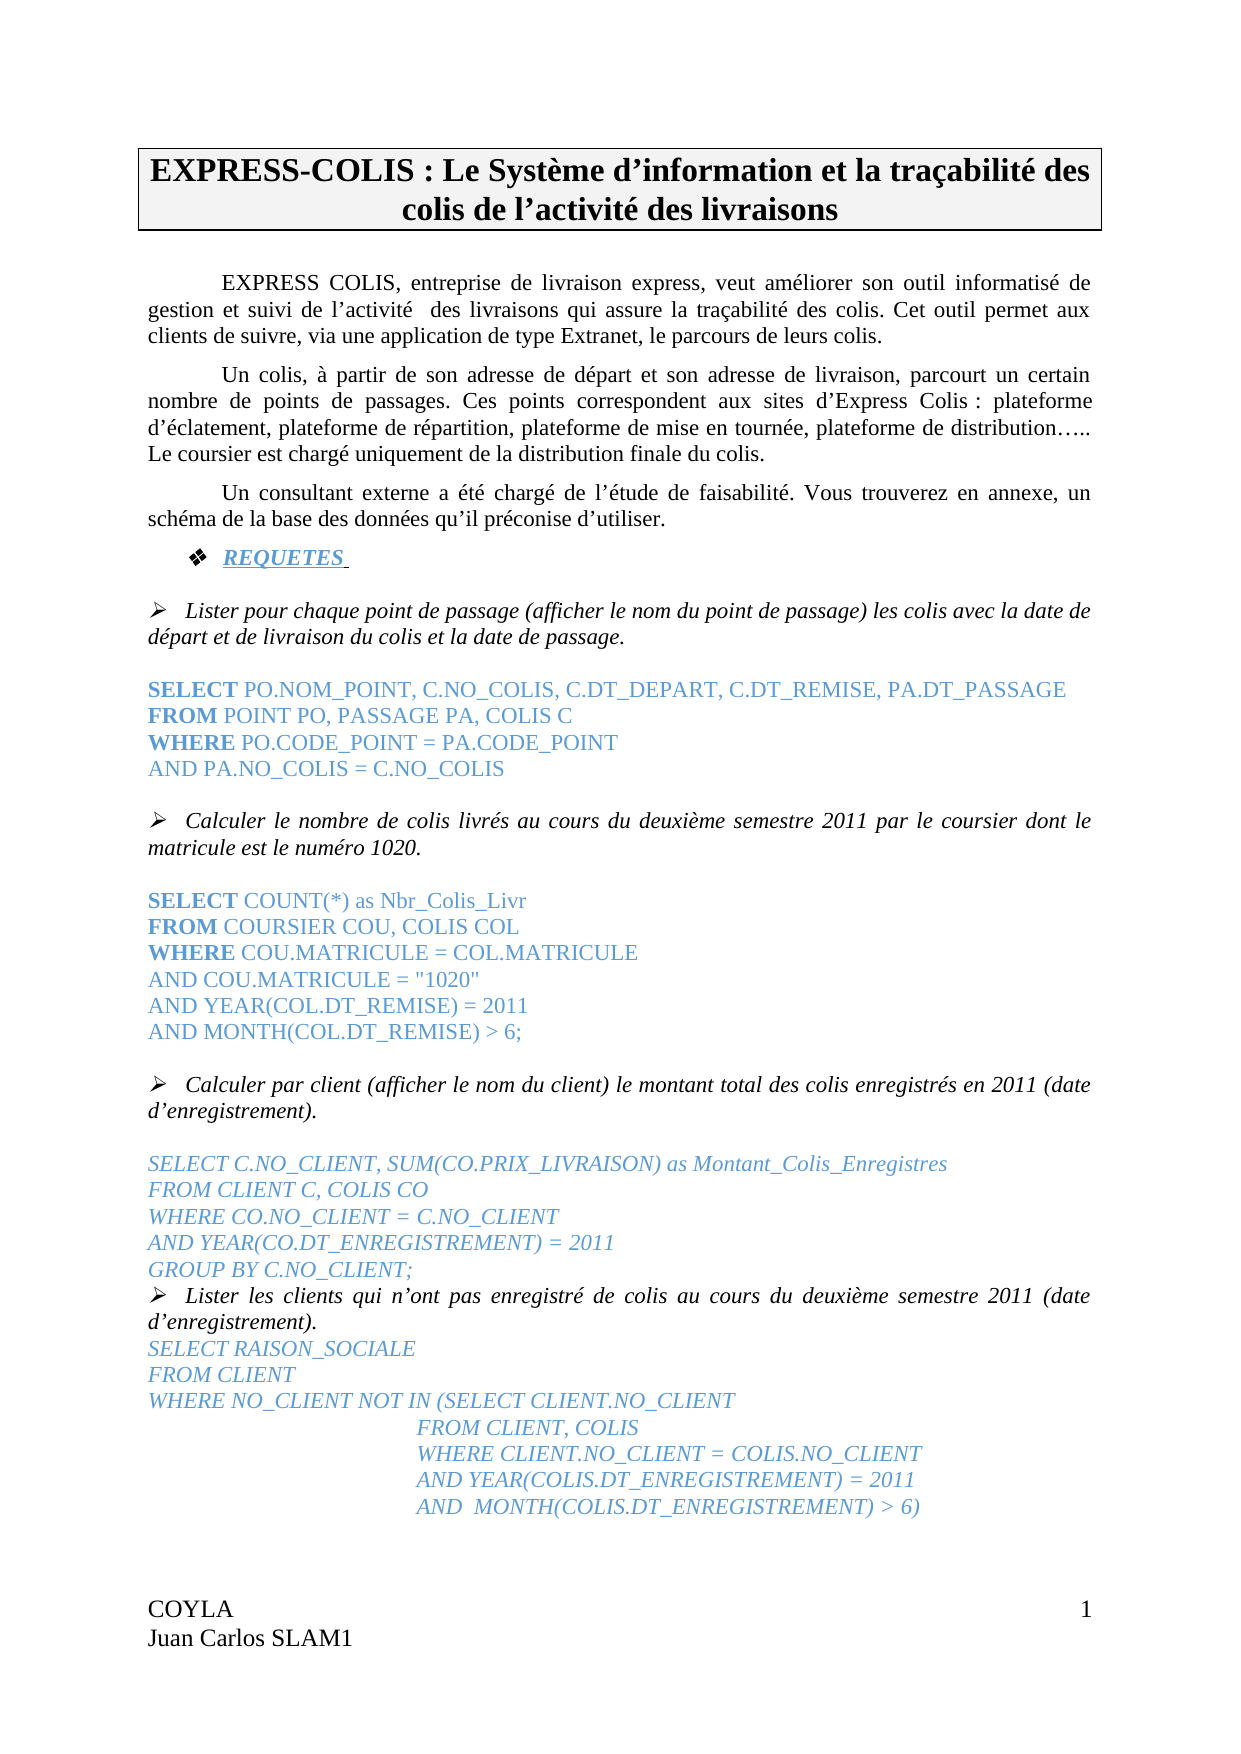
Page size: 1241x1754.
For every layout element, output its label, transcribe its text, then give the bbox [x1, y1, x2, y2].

text FROM COURSIER COU, COLIS COL [148, 913, 1093, 939]
text AND MONTH(COL.DT_REMISE) > 6; [148, 1018, 1093, 1045]
text Un consultant externe a été chargé de l’étude de faisabilité. Vous trouverez en annexe, un schéma de la base des données qu’il préconise d’utiliser. [148, 479, 1093, 532]
text WHERE NO_CLIENT NOT IN (SELECT CLIENT.NO_CLIENT [148, 1387, 1093, 1414]
text WHERE PO.CODE_POINT = PA.CODE_POINT [148, 728, 1093, 755]
list Calculer le nombre de colis livrés au cours du deuxième semestre 2011 par le coursier dont le matricule est le numéro 1020. [148, 808, 1093, 860]
text WHERE CO.NO_CLIENT = C.NO_CLIENT [148, 1203, 1093, 1229]
text Un colis, à partir de son adresse de départ et son adresse de livraison, parcourt un certain nombre de points de passages. Ces points correspondent aux sites d’Express Colis : plateforme d’éclatement, plateforme de répartition, plateforme de mise en tournée, plateforme de distribution….. Le coursier est chargé uniquement de la distribution finale du colis. [148, 361, 1093, 466]
list Calculer par client (afficher le nom du client) le montant total des colis enregistrés en 2011 (date d’enregistrement). [148, 1071, 1093, 1124]
text SELECT PO.NOM_POINT, C.NO_COLIS, C.DT_DEPART, C.DT_REMISE, PA.DT_PASSAGE [148, 676, 1093, 702]
text FROM POINT PO, PASSAGE PA, COLIS C [148, 702, 1093, 728]
list Lister les clients qui n’ont pas enregistré de colis au cours du deuxième semestre 2011 (date d’enregistrement). [148, 1282, 1093, 1335]
text EXPRESS COLIS, entreprise de livraison express, veut améliorer son outil informatisé de gestion et suivi de l’activité des livraisons qui assure la traçabilité des colis. Cet outil permet aux clients de suivre, via une application de type Extranet, le parcours de leurs colis. [148, 269, 1093, 348]
text AND COU.MATRICULE = "1020" [148, 966, 1093, 992]
text SELECT COUNT(*) as Nbr_Colis_Livr [148, 887, 1093, 913]
text WHERE COU.MATRICULE = COL.MATRICULE [148, 939, 1093, 966]
text AND YEAR(CO.DT_ENREGISTREMENT) = 2011 [148, 1229, 1093, 1256]
text EXPRESS-COLIS : Le Système d’information et la traçabilité des colis de l’activité des livraisons [139, 149, 1101, 229]
text AND YEAR(COLIS.DT_ENREGISTREMENT) = 2011 [148, 1466, 1093, 1493]
text AND PA.NO_COLIS = C.NO_COLIS [148, 755, 1093, 781]
list REQUETES [185, 544, 1093, 570]
text FROM CLIENT C, COLIS CO [148, 1177, 1093, 1203]
text SELECT RAISON_SOCIALE [148, 1335, 1093, 1361]
text AND YEAR(COL.DT_REMISE) = 2011 [148, 992, 1093, 1018]
list Lister pour chaque point de passage (afficher le nom du point de passage) les colis avec la date de départ et de livraison du colis et la date de passage. [148, 597, 1093, 649]
text FROM CLIENT, COLIS [148, 1414, 1093, 1440]
text GROUP BY C.NO_CLIENT; [148, 1256, 1093, 1282]
text WHERE CLIENT.NO_CLIENT = COLIS.NO_CLIENT [148, 1440, 1093, 1466]
text SELECT C.NO_CLIENT, SUM(CO.PRIX_LIVRAISON) as Montant_Colis_Enregistres [148, 1150, 1093, 1177]
text AND MONTH(COLIS.DT_ENREGISTREMENT) > 6) [148, 1493, 1093, 1519]
text FROM CLIENT [148, 1361, 1093, 1387]
